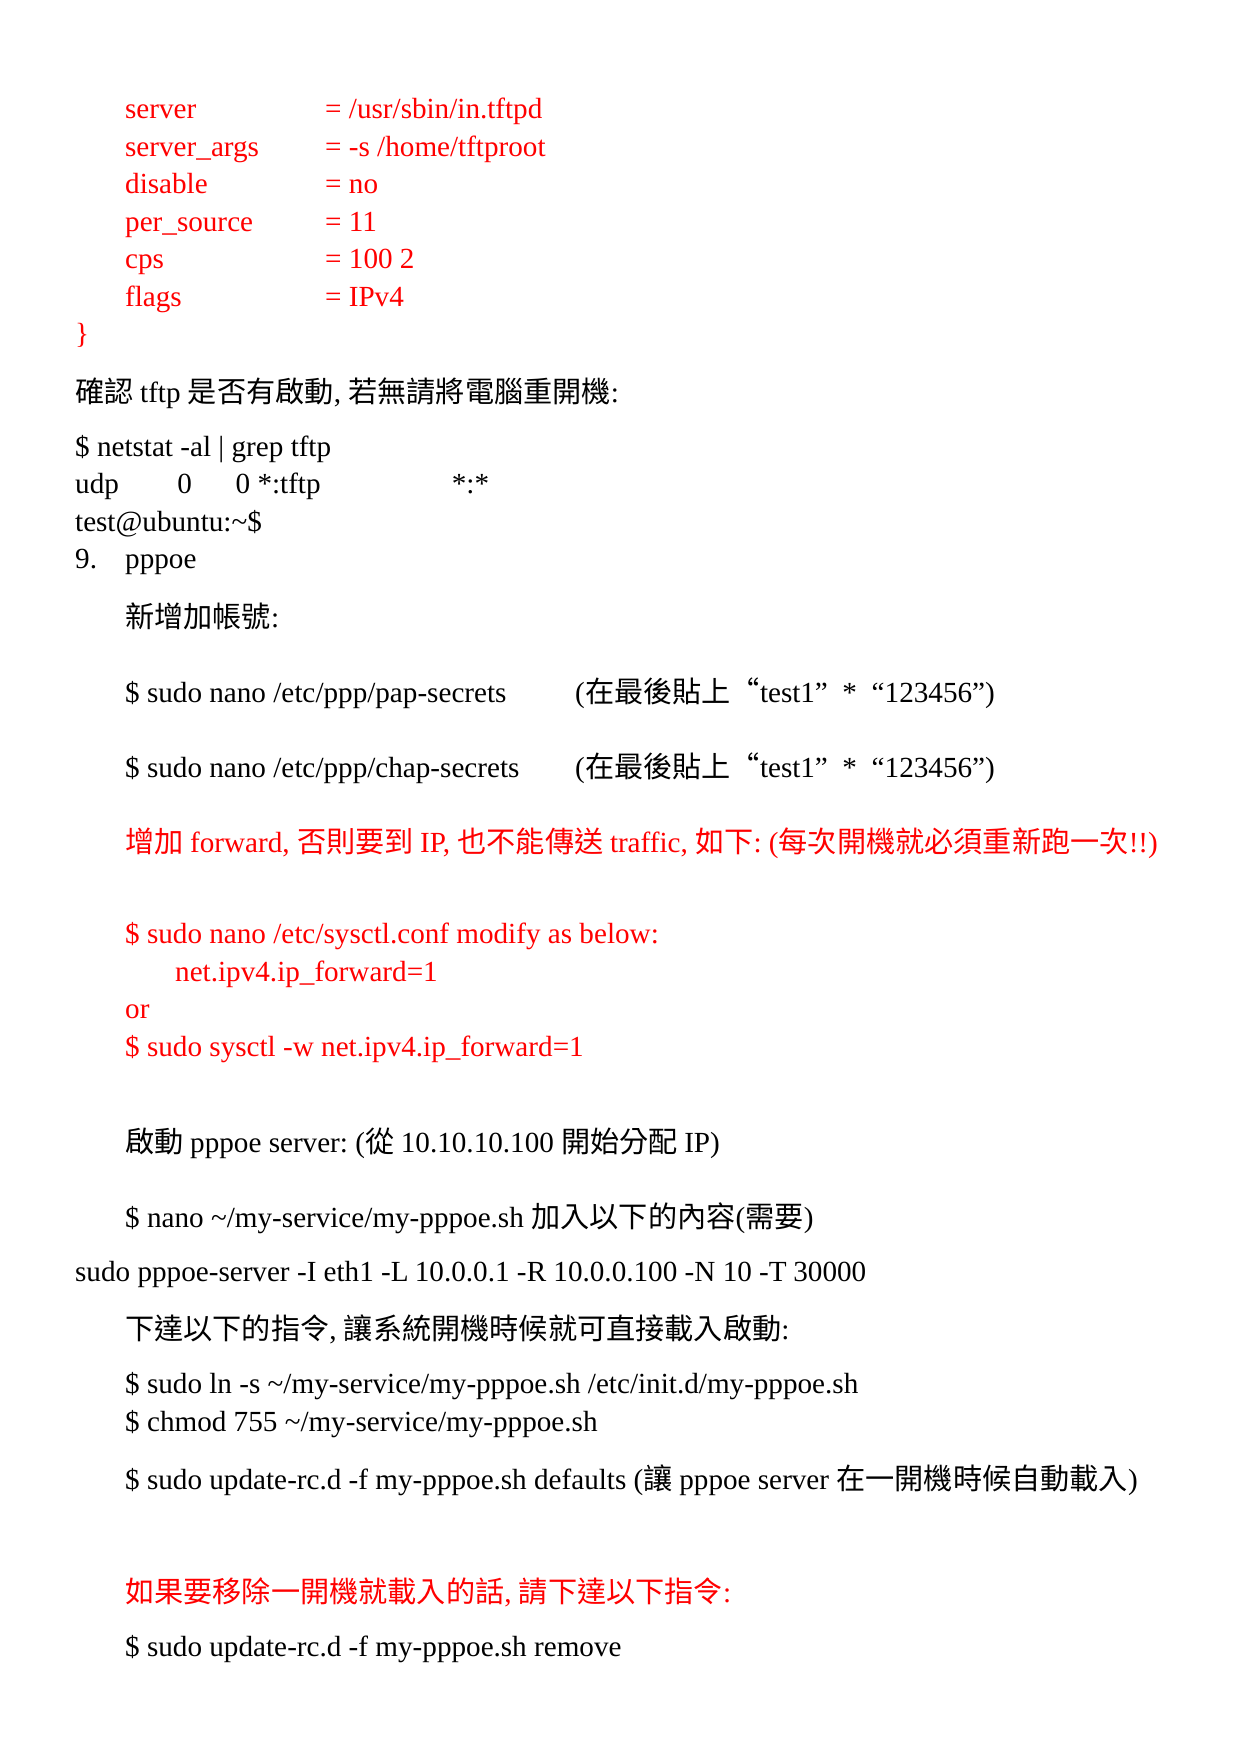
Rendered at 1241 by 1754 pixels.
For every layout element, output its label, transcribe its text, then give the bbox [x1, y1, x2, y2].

text 確認 tftp 是否有啟動, 若無請將電腦重開機: [75, 352, 1165, 427]
text 增加 forward, 否則要到 IP, 也不能傳送 traffic, 如下: (每次開機就必須重新跑一次!!) [75, 802, 1165, 877]
text or [75, 989, 1165, 1027]
text $ sudo nano /etc/ppp/chap-secrets (在最後貼上“test1” * “123456”) [75, 727, 1165, 802]
text sudo pppoe-server -I eth1 -L 10.0.0.1 -R 10.0.0.100 -N 10 -T 30000 [75, 1252, 1165, 1289]
text $ sudo nano /etc/sysctl.conf modify as below: [75, 914, 1165, 952]
text net.ipv4.ip_forward=1 [75, 952, 1165, 989]
text $ netstat -al | grep tftp [75, 427, 1165, 464]
text } [75, 314, 1165, 352]
text 啟動 pppoe server: (從 10.10.10.100 開始分配 IP) [75, 1102, 1165, 1177]
text server_args = -s /home/tftproot [75, 127, 1165, 164]
text per_source = 11 [75, 202, 1165, 239]
text flags = IPv4 [75, 277, 1165, 314]
text 新增加帳號: [75, 577, 1165, 652]
text server = /usr/sbin/in.tftpd [75, 89, 1165, 127]
text udp 0 0 *:tftp *:* [75, 464, 1165, 502]
text $ sudo sysctl -w net.ipv4.ip_forward=1 [75, 1027, 1165, 1064]
text 下達以下的指令, 讓系統開機時候就可直接載入啟動: [75, 1289, 1165, 1364]
text cps = 100 2 [75, 239, 1165, 277]
text $ sudo update-rc.d -f my-pppoe.sh remove [75, 1627, 1165, 1664]
text 如果要移除一開機就載入的話, 請下達以下指令: [75, 1552, 1165, 1627]
text $ nano ~/my-service/my-pppoe.sh 加入以下的內容(需要) [75, 1177, 1165, 1252]
text 9. pppoe [75, 539, 1165, 577]
text $ sudo nano /etc/ppp/pap-secrets (在最後貼上“test1” * “123456”) [75, 652, 1165, 727]
text $ sudo ln -s ~/my-service/my-pppoe.sh /etc/init.d/my-pppoe.sh [75, 1364, 1165, 1402]
text $ chmod 755 ~/my-service/my-pppoe.sh [75, 1402, 1165, 1439]
text test@ubuntu:~$ [75, 502, 1165, 539]
text disable = no [75, 164, 1165, 202]
text $ sudo update-rc.d -f my-pppoe.sh defaults (讓 pppoe server 在一開機時候自動載入) [75, 1439, 1165, 1514]
